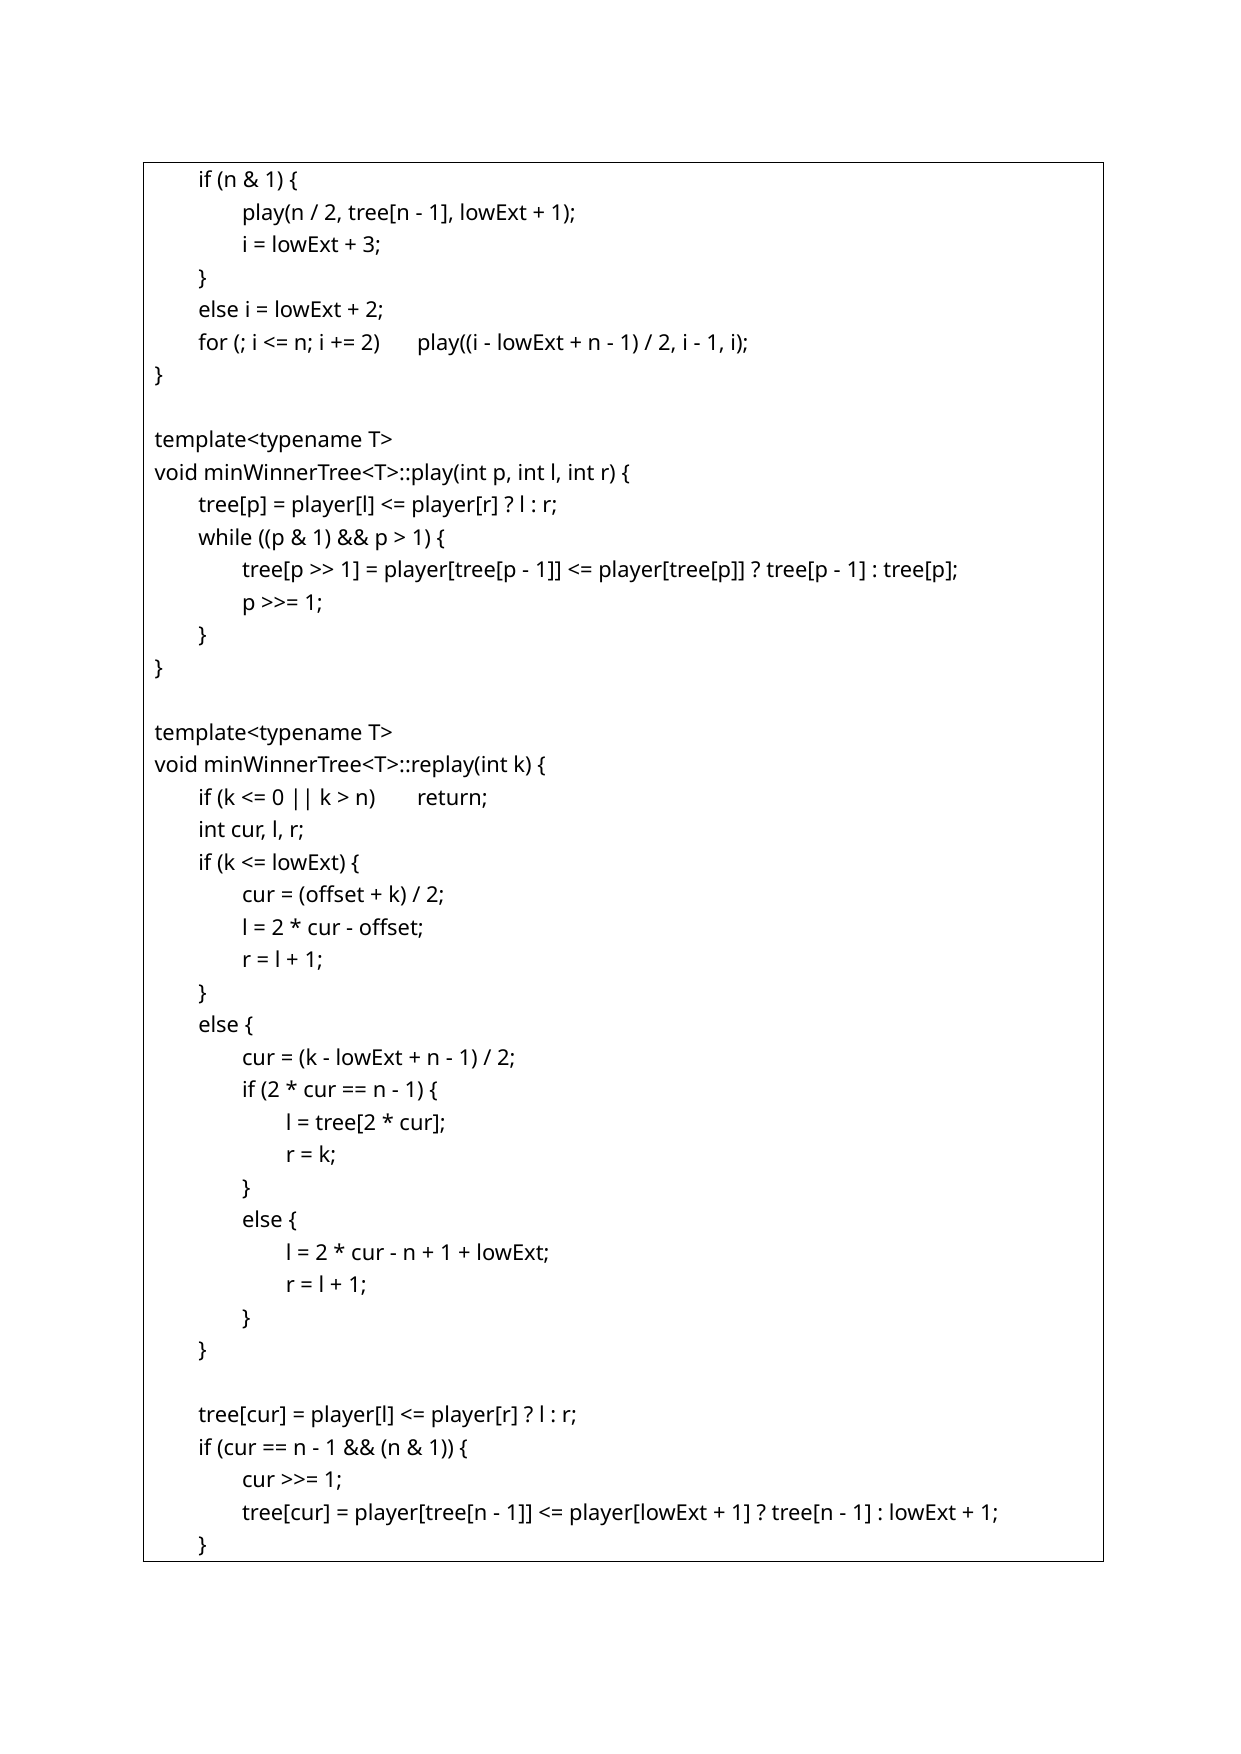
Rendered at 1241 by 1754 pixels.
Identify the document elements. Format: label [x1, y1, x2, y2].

table_cell [144, 163, 1103, 1561]
